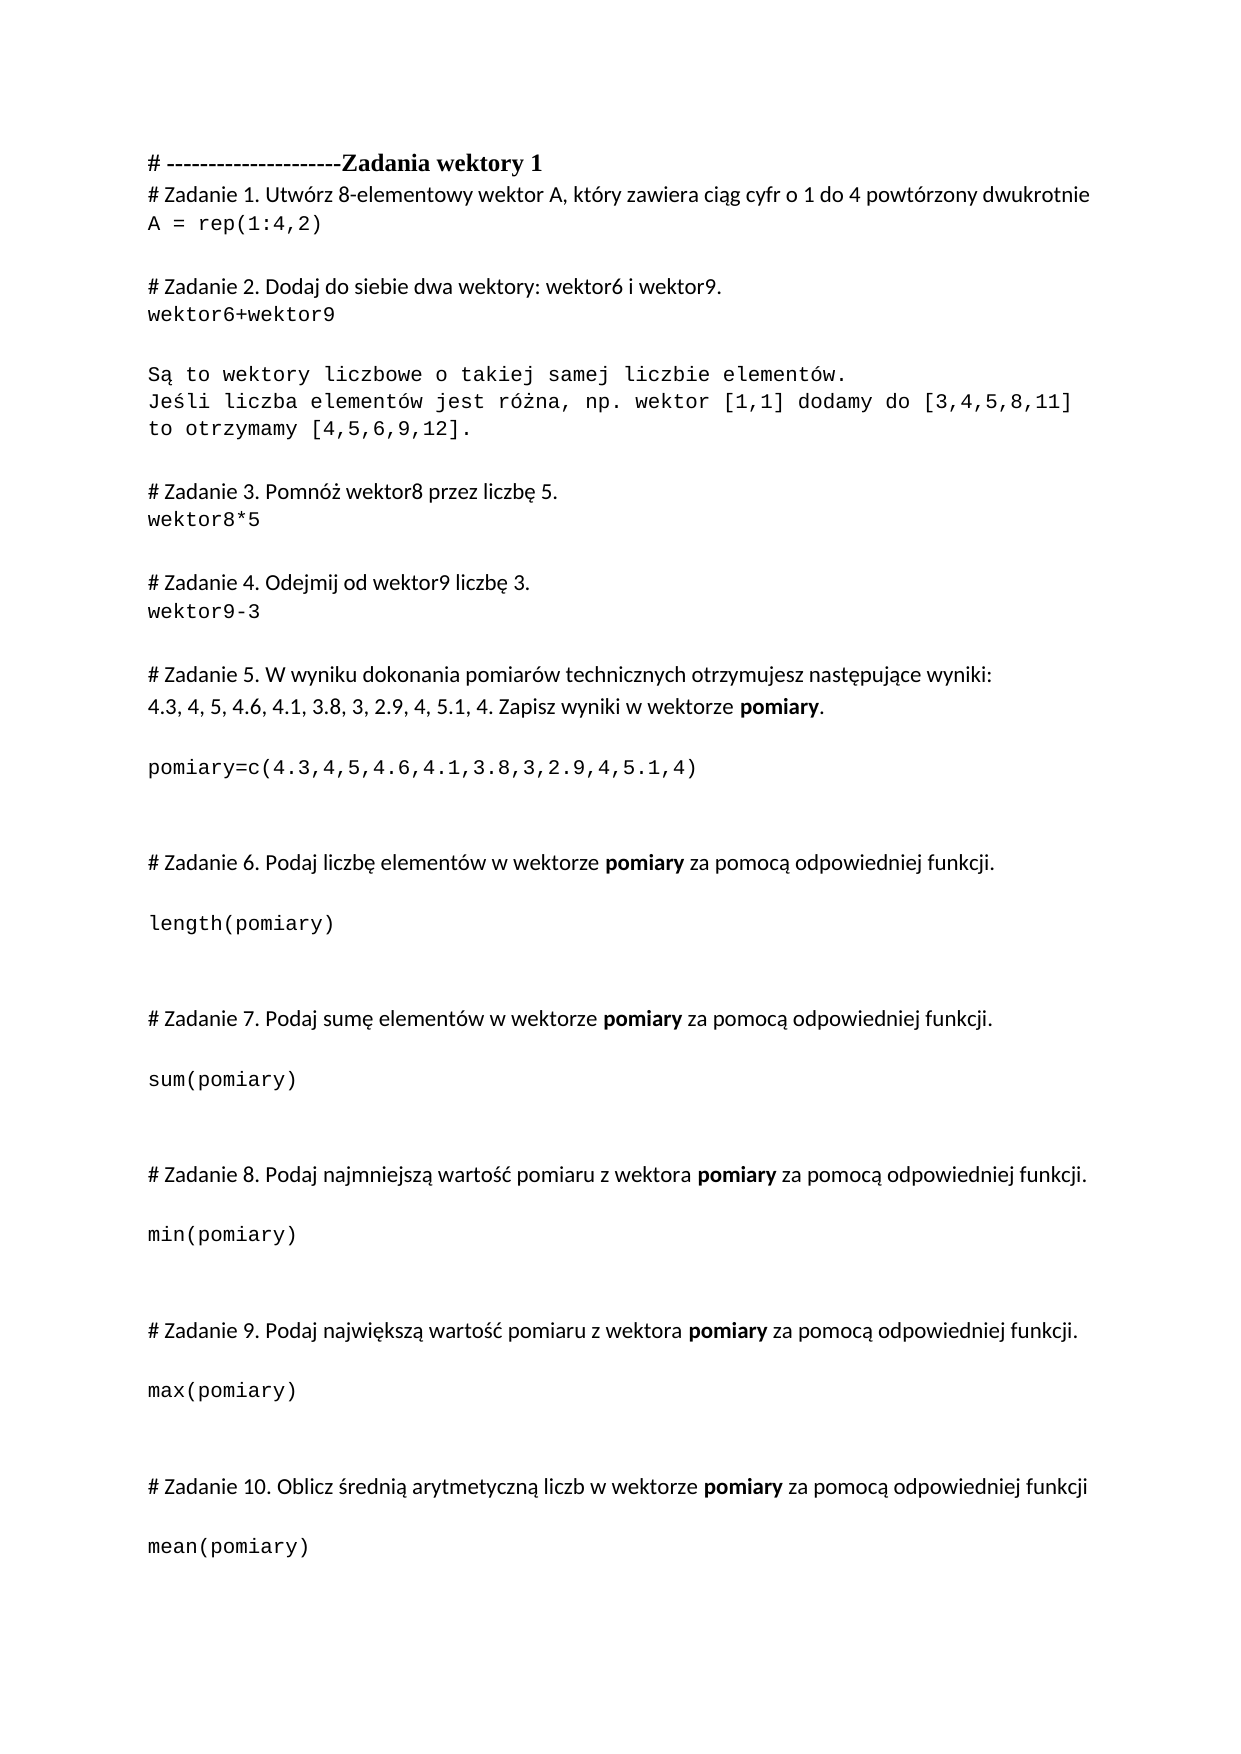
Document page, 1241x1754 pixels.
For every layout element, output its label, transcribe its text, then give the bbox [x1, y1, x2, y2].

text wektor8*5 [148, 509, 1093, 533]
text # Zadanie 4. Odejmij od wektor9 liczbę 3. [148, 568, 1093, 597]
text Jeśli liczba elementów jest różna, np. wektor [1,1] dodamy do [3,4,5,8,11] to otrzymamy [4,5,6,9,12]. [148, 391, 1093, 442]
text Są to wektory liczbowe o takiej samej liczbie elementów. [148, 364, 1093, 387]
text mean(pomiary) [148, 1536, 1093, 1560]
text min(pomiary) [148, 1224, 1093, 1248]
text # ---------------------Zadania wektory 1 [148, 148, 1093, 176]
text pomiary=c(4.3,4,5,4.6,4.1,3.8,3,2.9,4,5.1,4) [148, 757, 1093, 780]
text 4.3, 4, 5, 4.6, 4.1, 3.8, 3, 2.9, 4, 5.1, 4. Zapisz wyniki w wektorze pomiary. [148, 692, 1093, 720]
text wektor6+wektor9 [148, 304, 1093, 328]
text wektor9-3 [148, 601, 1093, 624]
text # Zadanie 8. Podaj najmniejszą wartość pomiaru z wektora pomiary za pomocą odpowiedniej funkcji. [148, 1160, 1093, 1188]
text # Zadanie 5. W wyniku dokonania pomiarów technicznych otrzymujesz następujące wyniki: [148, 660, 1093, 688]
text sum(pomiary) [148, 1068, 1093, 1092]
text A = rep(1:4,2) [148, 213, 1093, 236]
text # Zadanie 7. Podaj sumę elementów w wektorze pomiary za pomocą odpowiedniej funkcji. [148, 1004, 1093, 1032]
text # Zadanie 9. Podaj największą wartość pomiaru z wektora pomiary za pomocą odpowiedniej funkcji. [148, 1316, 1093, 1344]
text max(pomiary) [148, 1380, 1093, 1404]
text # Zadanie 1. Utwórz 8-elementowy wektor A, który zawiera ciąg cyfr o 1 do 4 powtórzony dwukrotnie [148, 181, 1093, 209]
text # Zadanie 2. Dodaj do siebie dwa wektory: wektor6 i wektor9. [148, 272, 1093, 300]
text # Zadanie 3. Pomnóż wektor8 przez liczbę 5. [148, 477, 1093, 505]
text # Zadanie 10. Oblicz średnią arytmetyczną liczb w wektorze pomiary za pomocą odpowiedniej funkcji [148, 1472, 1093, 1500]
text length(pomiary) [148, 913, 1093, 936]
text # Zadanie 6. Podaj liczbę elementów w wektorze pomiary za pomocą odpowiedniej funkcji. [148, 848, 1093, 876]
